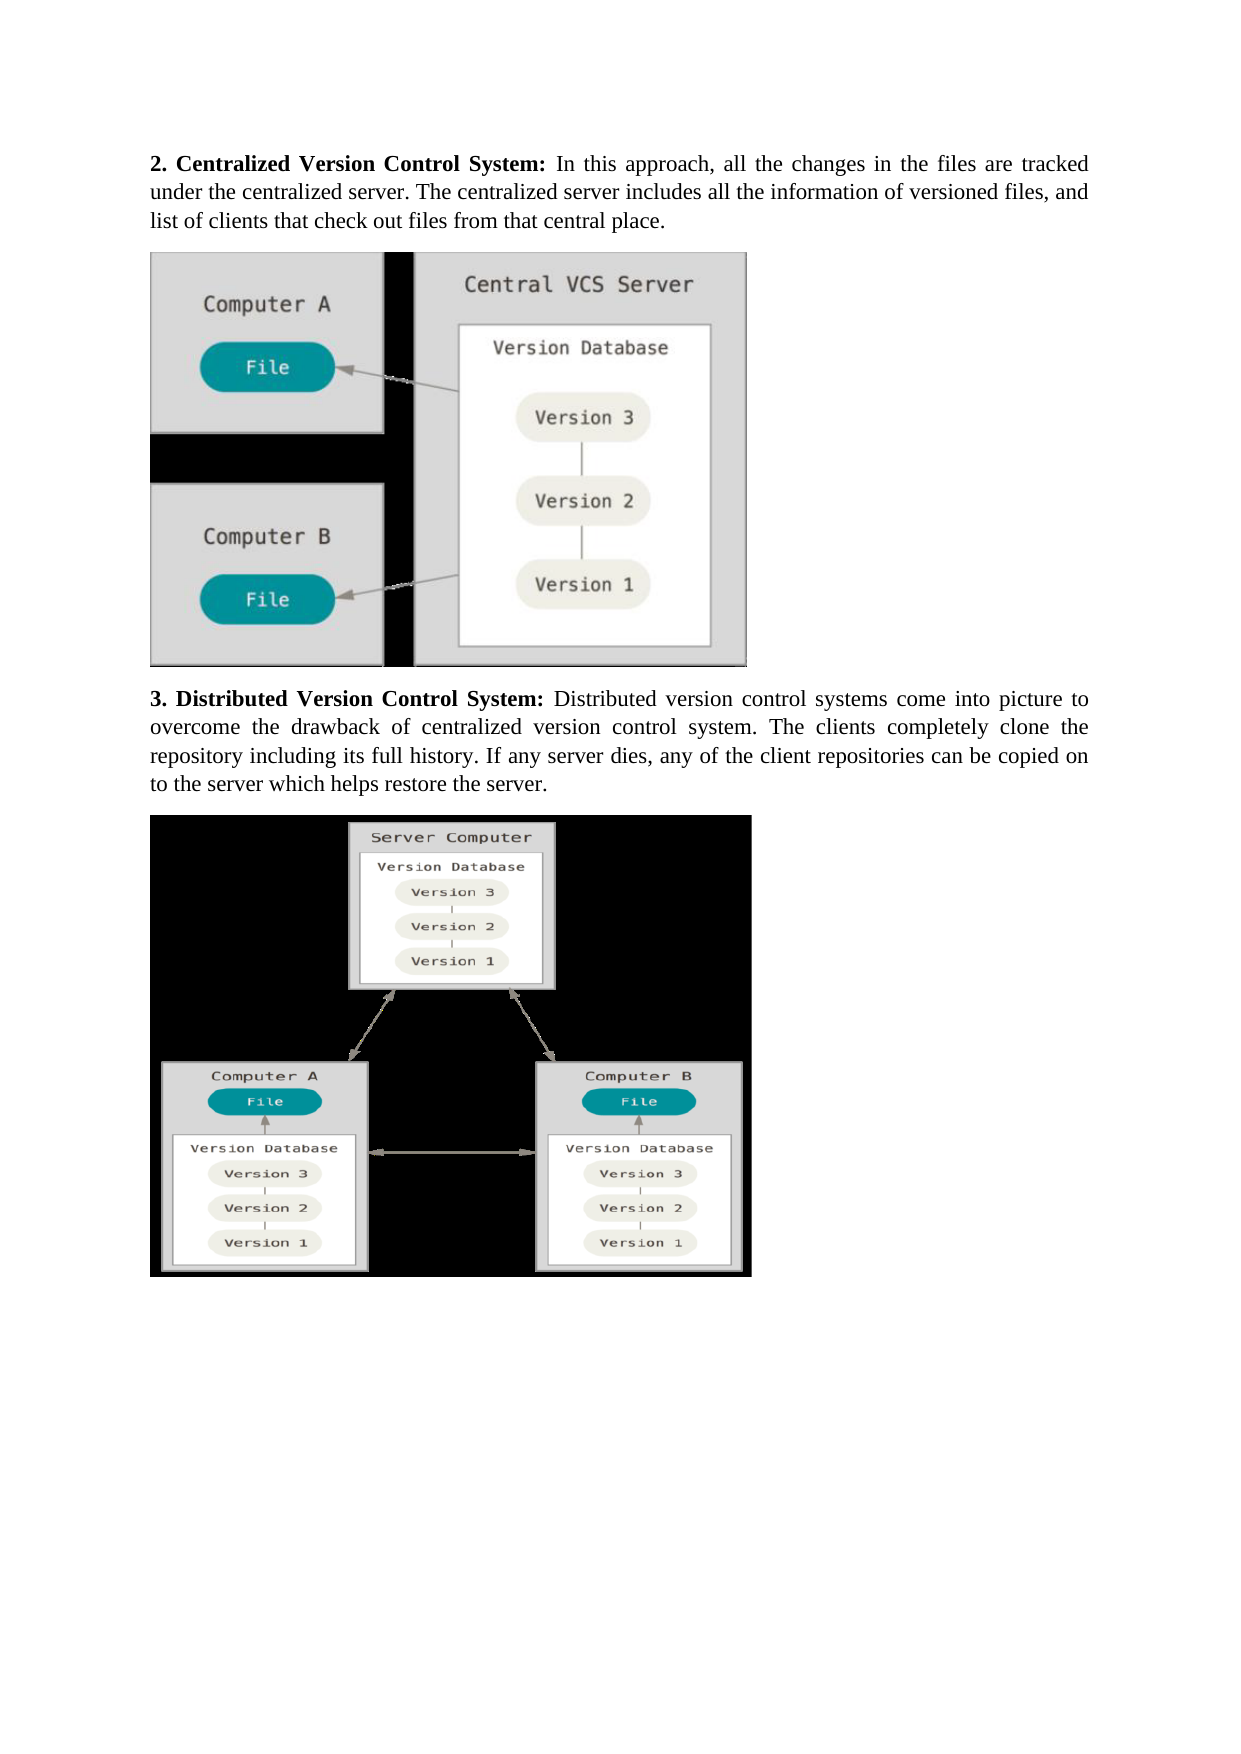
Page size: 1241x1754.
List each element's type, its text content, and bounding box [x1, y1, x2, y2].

text 3. Distributed Version Control System: Distributed version control systems come into picture to overcome the drawback of centralized version control system. The clients completely clone the repository including its full history. If any server dies, any of the client repositories can be copied on to the server which helps restore the server. [150, 685, 1090, 797]
text 2. Centralized Version Control System: In this approach, all the changes in the files are tracked under the centralized server. The centralized server includes all the information of versioned files, and list of clients that check out files from that central place. [150, 150, 1090, 233]
